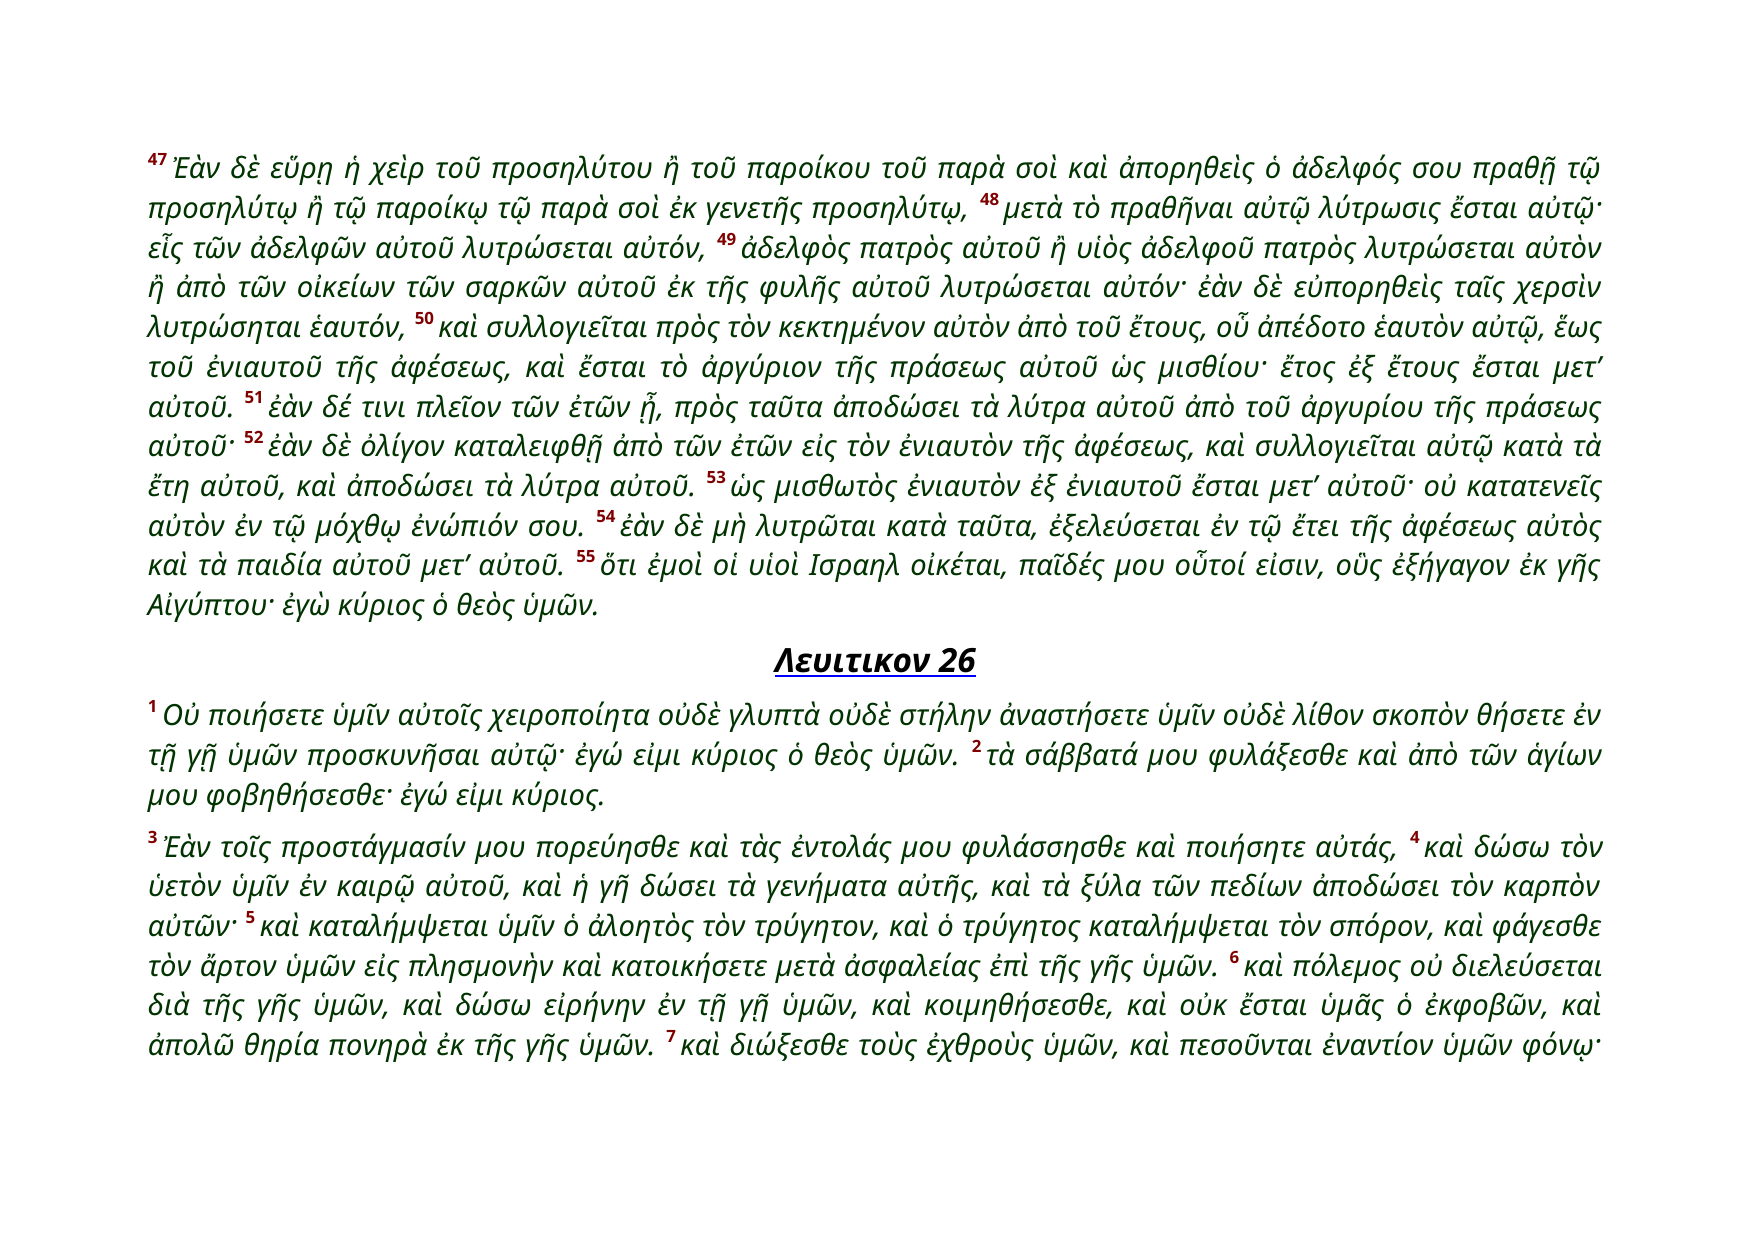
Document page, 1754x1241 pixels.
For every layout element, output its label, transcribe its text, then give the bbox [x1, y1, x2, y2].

text Λευιτικον 26 [148, 636, 1606, 682]
text 47 Ἐὰν δὲ εὕρῃ ἡ χεὶρ τοῦ προσηλύτου ἢ τοῦ παροίκου τοῦ παρὰ σοὶ καὶ ἀπορηθεὶς ὁ ἀδελφός σου πραθῇ τῷ προσηλύτῳ ἢ τῷ παροίκῳ τῷ παρὰ σοὶ ἐκ γενετῆς προσηλύτῳ, 48 μετὰ τὸ πραθῆναι αὐτῷ λύτρωσις ἔσται αὐτῷ· εἷς τῶν ἀδελφῶν αὐτοῦ λυτρώσεται αὐτόν, 49 ἀδελφὸς πατρὸς αὐτοῦ ἢ υἱὸς ἀδελφοῦ πατρὸς λυτρώσεται αὐτὸν ἢ ἀπὸ τῶν οἰκείων τῶν σαρκῶν αὐτοῦ ἐκ τῆς φυλῆς αὐτοῦ λυτρώσεται αὐτόν· ἐὰν δὲ εὐπορηθεὶς ταῖς χερσὶν λυτρώσηται ἑαυτόν, 50 καὶ συλλογιεῖται πρὸς τὸν κεκτημένον αὐτὸν ἀπὸ τοῦ ἔτους, οὗ ἀπέδοτο ἑαυτὸν αὐτῷ, ἕως τοῦ ἐνιαυτοῦ τῆς ἀφέσεως, καὶ ἔσται τὸ ἀργύριον τῆς πράσεως αὐτοῦ ὡς μισθίου· ἔτος ἐξ ἔτους ἔσται μετ’ αὐτοῦ. 51 ἐὰν δέ τινι πλεῖον τῶν ἐτῶν ᾖ, πρὸς ταῦτα ἀποδώσει τὰ λύτρα αὐτοῦ ἀπὸ τοῦ ἀργυρίου τῆς πράσεως αὐτοῦ· 52 ἐὰν δὲ ὀλίγον καταλειφθῇ ἀπὸ τῶν ἐτῶν εἰς τὸν ἐνιαυτὸν τῆς ἀφέσεως, καὶ συλλογιεῖται αὐτῷ κατὰ τὰ ἔτη αὐτοῦ, καὶ ἀποδώσει τὰ λύτρα αὐτοῦ. 53 ὡς μισθωτὸς ἐνιαυτὸν ἐξ ἐνιαυτοῦ ἔσται μετ’ αὐτοῦ· οὐ κατατενεῖς αὐτὸν ἐν τῷ μόχθῳ ἐνώπιόν σου. 54 ἐὰν δὲ μὴ λυτρῶται κατὰ ταῦτα, ἐξελεύσεται ἐν τῷ ἔτει τῆς ἀφέσεως αὐτὸς καὶ τὰ παιδία αὐτοῦ μετ’ αὐτοῦ. 55 ὅτι ἐμοὶ οἱ υἱοὶ Ισραηλ οἰκέται, παῖδές μου οὗτοί εἰσιν, οὓς ἐξήγαγον ἐκ γῆς Αἰγύπτου· ἐγὼ κύριος ὁ θεὸς ὑμῶν. [148, 148, 1606, 624]
text 1 Οὐ ποιήσετε ὑμῖν αὐτοῖς χειροποίητα οὐδὲ γλυπτὰ οὐδὲ στήλην ἀναστήσετε ὑμῖν οὐδὲ λίθον σκοπὸν θήσετε ἐν τῇ γῇ ὑμῶν προσκυνῆσαι αὐτῷ· ἐγώ εἰμι κύριος ὁ θεὸς ὑμῶν. 2 τὰ σάββατά μου φυλάξεσθε καὶ ἀπὸ τῶν ἁγίων μου φοβηθήσεσθε· ἐγώ εἰμι κύριος. [148, 694, 1606, 813]
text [148, 826, 1606, 1064]
